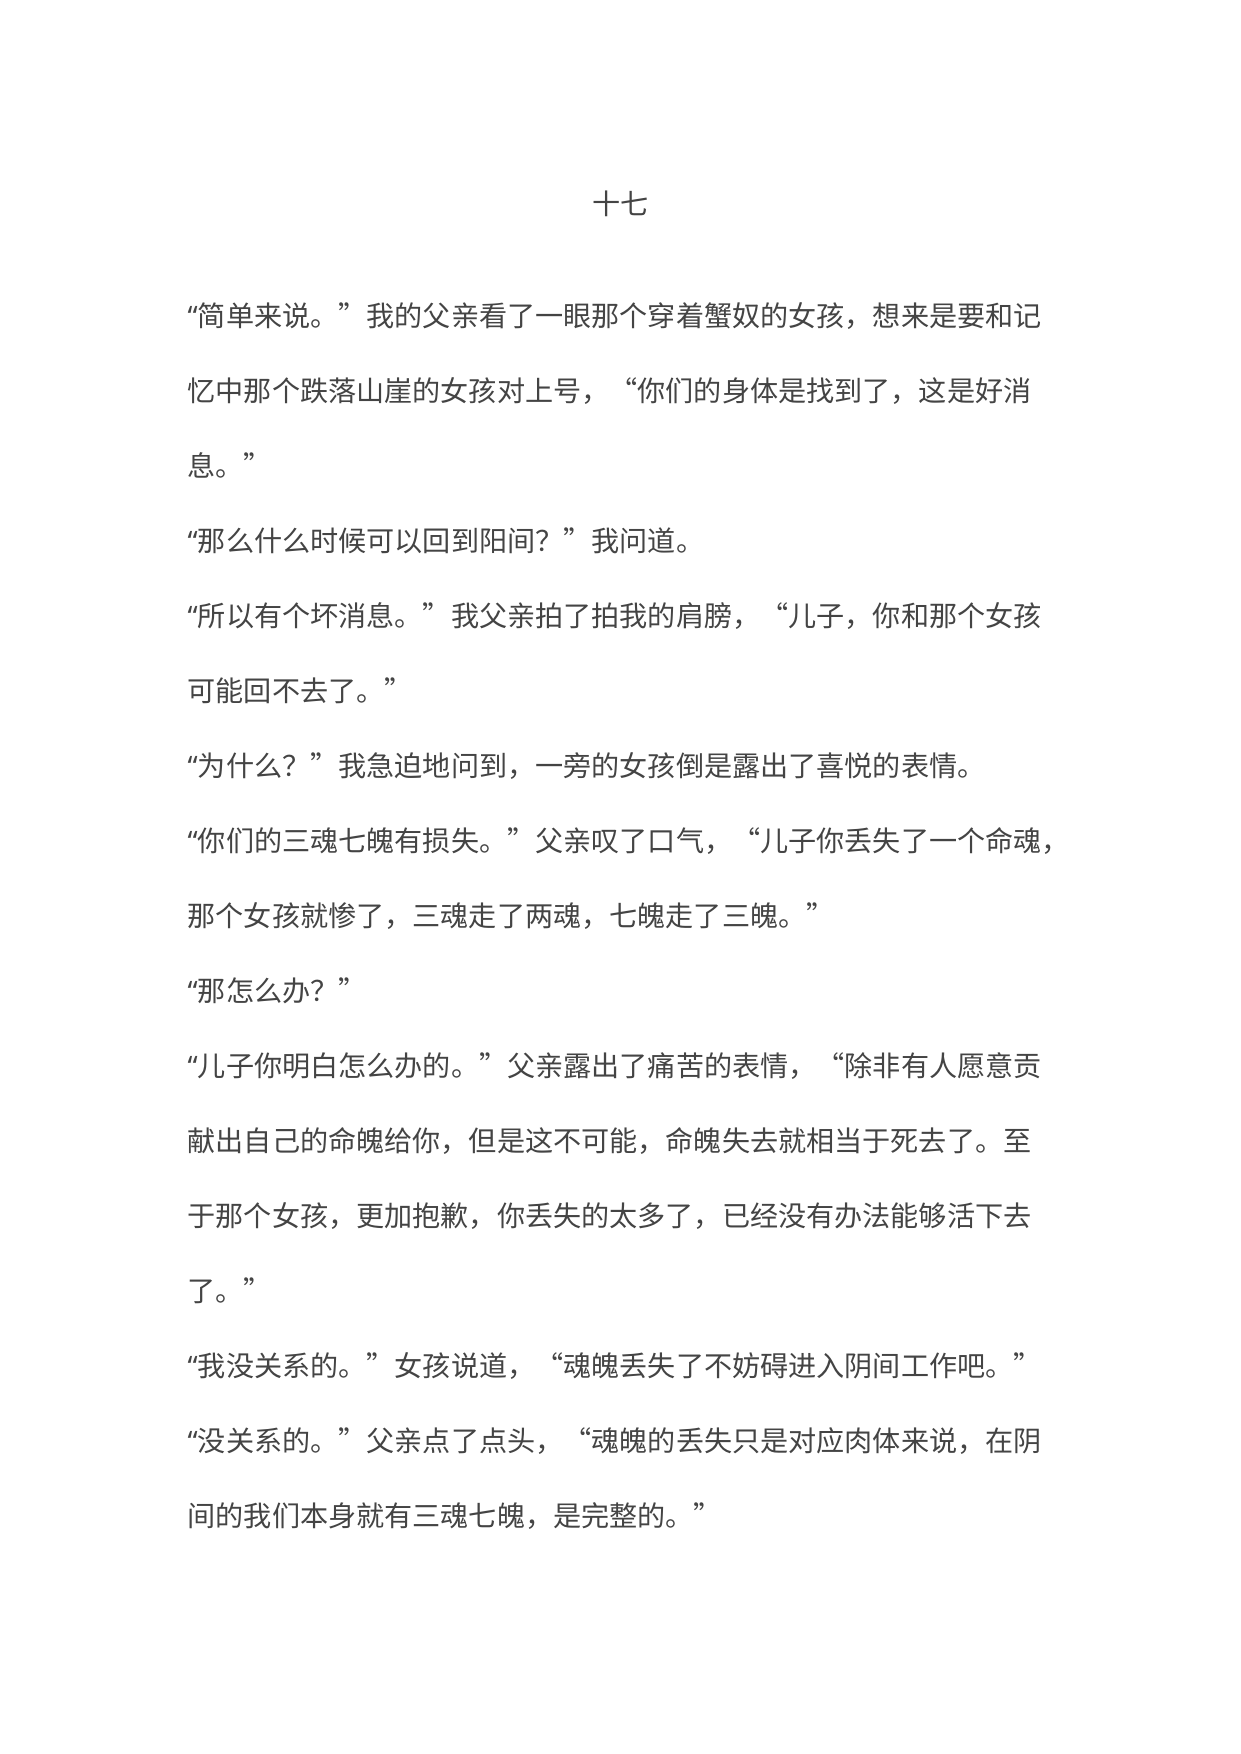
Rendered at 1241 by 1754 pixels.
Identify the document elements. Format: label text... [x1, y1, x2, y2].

text “那么什么时候可以回到阳间？”我问道。 [187, 502, 1053, 577]
text “那怎么办？” [187, 952, 1053, 1027]
text “没关系的。”父亲点了点头，“魂魄的丢失只是对应肉体来说，在阴间的我们本身就有三魂七魄，是完整的。” [187, 1402, 1053, 1552]
text “我没关系的。”女孩说道，“魂魄丢失了不妨碍进入阴间工作吧。” [187, 1327, 1053, 1402]
text “儿子你明白怎么办的。”父亲露出了痛苦的表情，“除非有人愿意贡献出自己的命魄给你，但是这不可能，命魄失去就相当于死去了。至于那个女孩，更加抱歉，你丢失的太多了，已经没有办法能够活下去了。” [187, 1027, 1053, 1327]
text “为什么？”我急迫地问到，一旁的女孩倒是露出了喜悦的表情。 [187, 727, 1053, 802]
text “简单来说。”我的父亲看了一眼那个穿着蟹奴的女孩，想来是要和记忆中那个跌落山崖的女孩对上号，“你们的身体是找到了，这是好消息。” [187, 277, 1053, 502]
text “你们的三魂七魄有损失。”父亲叹了口气，“儿子你丢失了一个命魂，那个女孩就惨了，三魂走了两魂，七魄走了三魄。” [187, 802, 1053, 952]
text “所以有个坏消息。”我父亲拍了拍我的肩膀，“儿子，你和那个女孩可能回不去了。” [187, 577, 1053, 727]
text 十七 [187, 164, 1053, 239]
